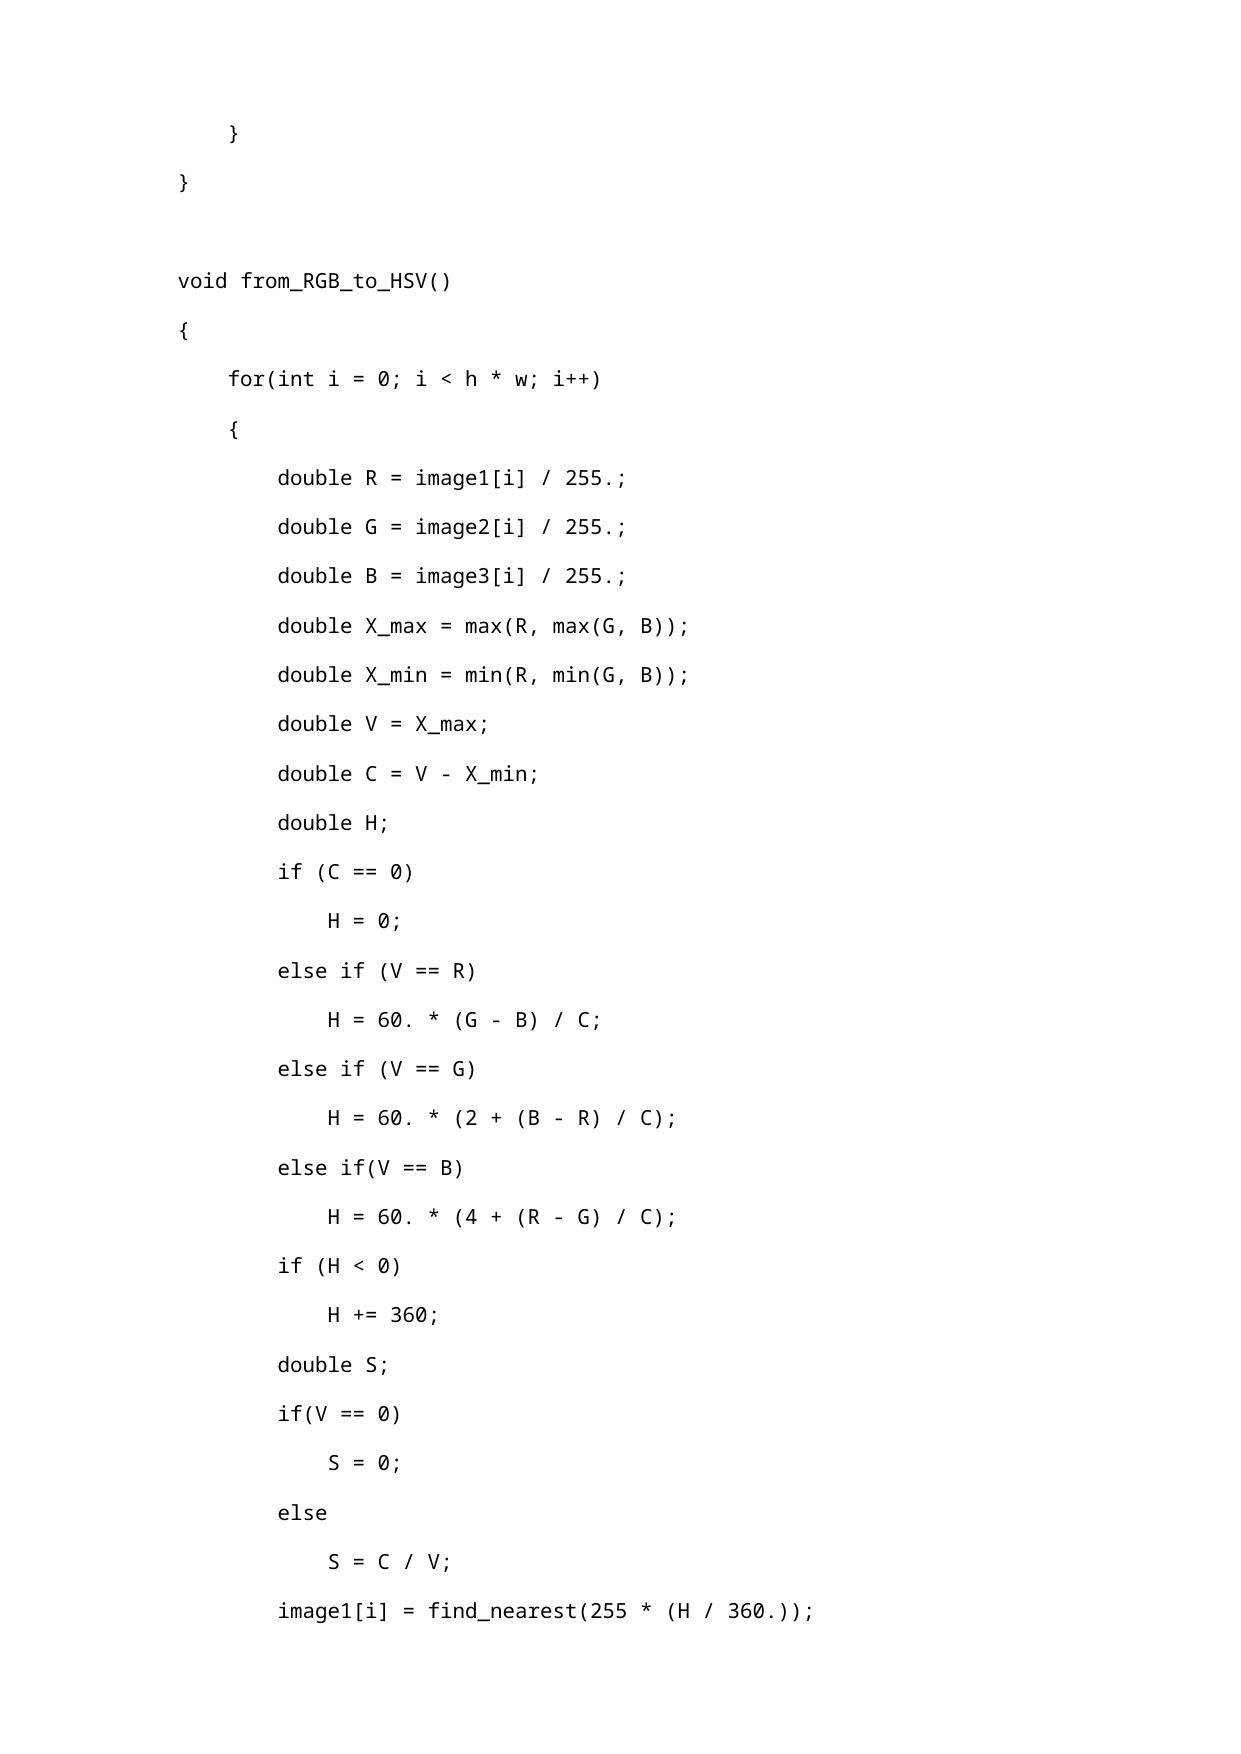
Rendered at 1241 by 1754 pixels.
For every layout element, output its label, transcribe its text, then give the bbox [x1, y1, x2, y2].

text for(int i = 0; i < h * w; i++) [177, 364, 1152, 393]
text else [177, 1498, 1152, 1526]
text else if(V == B) [177, 1153, 1152, 1181]
text image1[i] = find_nearest(255 * (H / 360.)); [177, 1596, 1152, 1625]
text S = C / V; [177, 1547, 1152, 1575]
text if(V == 0) [177, 1399, 1152, 1428]
text } [177, 167, 1152, 196]
text S = 0; [177, 1448, 1152, 1477]
text void from_RGB_to_HSV() [177, 266, 1152, 294]
text else if (V == G) [177, 1054, 1152, 1083]
text double X_min = min(R, min(G, B)); [177, 660, 1152, 688]
text double X_max = max(R, max(G, B)); [177, 611, 1152, 639]
text { [177, 414, 1152, 442]
text if (C == 0) [177, 857, 1152, 886]
text H = 0; [177, 906, 1152, 935]
text else if (V == R) [177, 956, 1152, 984]
text double G = image2[i] / 255.; [177, 512, 1152, 541]
text if (H < 0) [177, 1251, 1152, 1280]
text double H; [177, 808, 1152, 836]
text H += 360; [177, 1301, 1152, 1329]
text double V = X_max; [177, 709, 1152, 738]
text double B = image3[i] / 255.; [177, 562, 1152, 590]
text } [177, 118, 1152, 147]
text H = 60. * (2 + (B - R) / C); [177, 1103, 1152, 1132]
text double S; [177, 1350, 1152, 1378]
text H = 60. * (4 + (R - G) / C); [177, 1202, 1152, 1231]
text { [177, 315, 1152, 344]
text double R = image1[i] / 255.; [177, 463, 1152, 491]
text H = 60. * (G - B) / C; [177, 1005, 1152, 1033]
text double C = V - X_min; [177, 759, 1152, 787]
